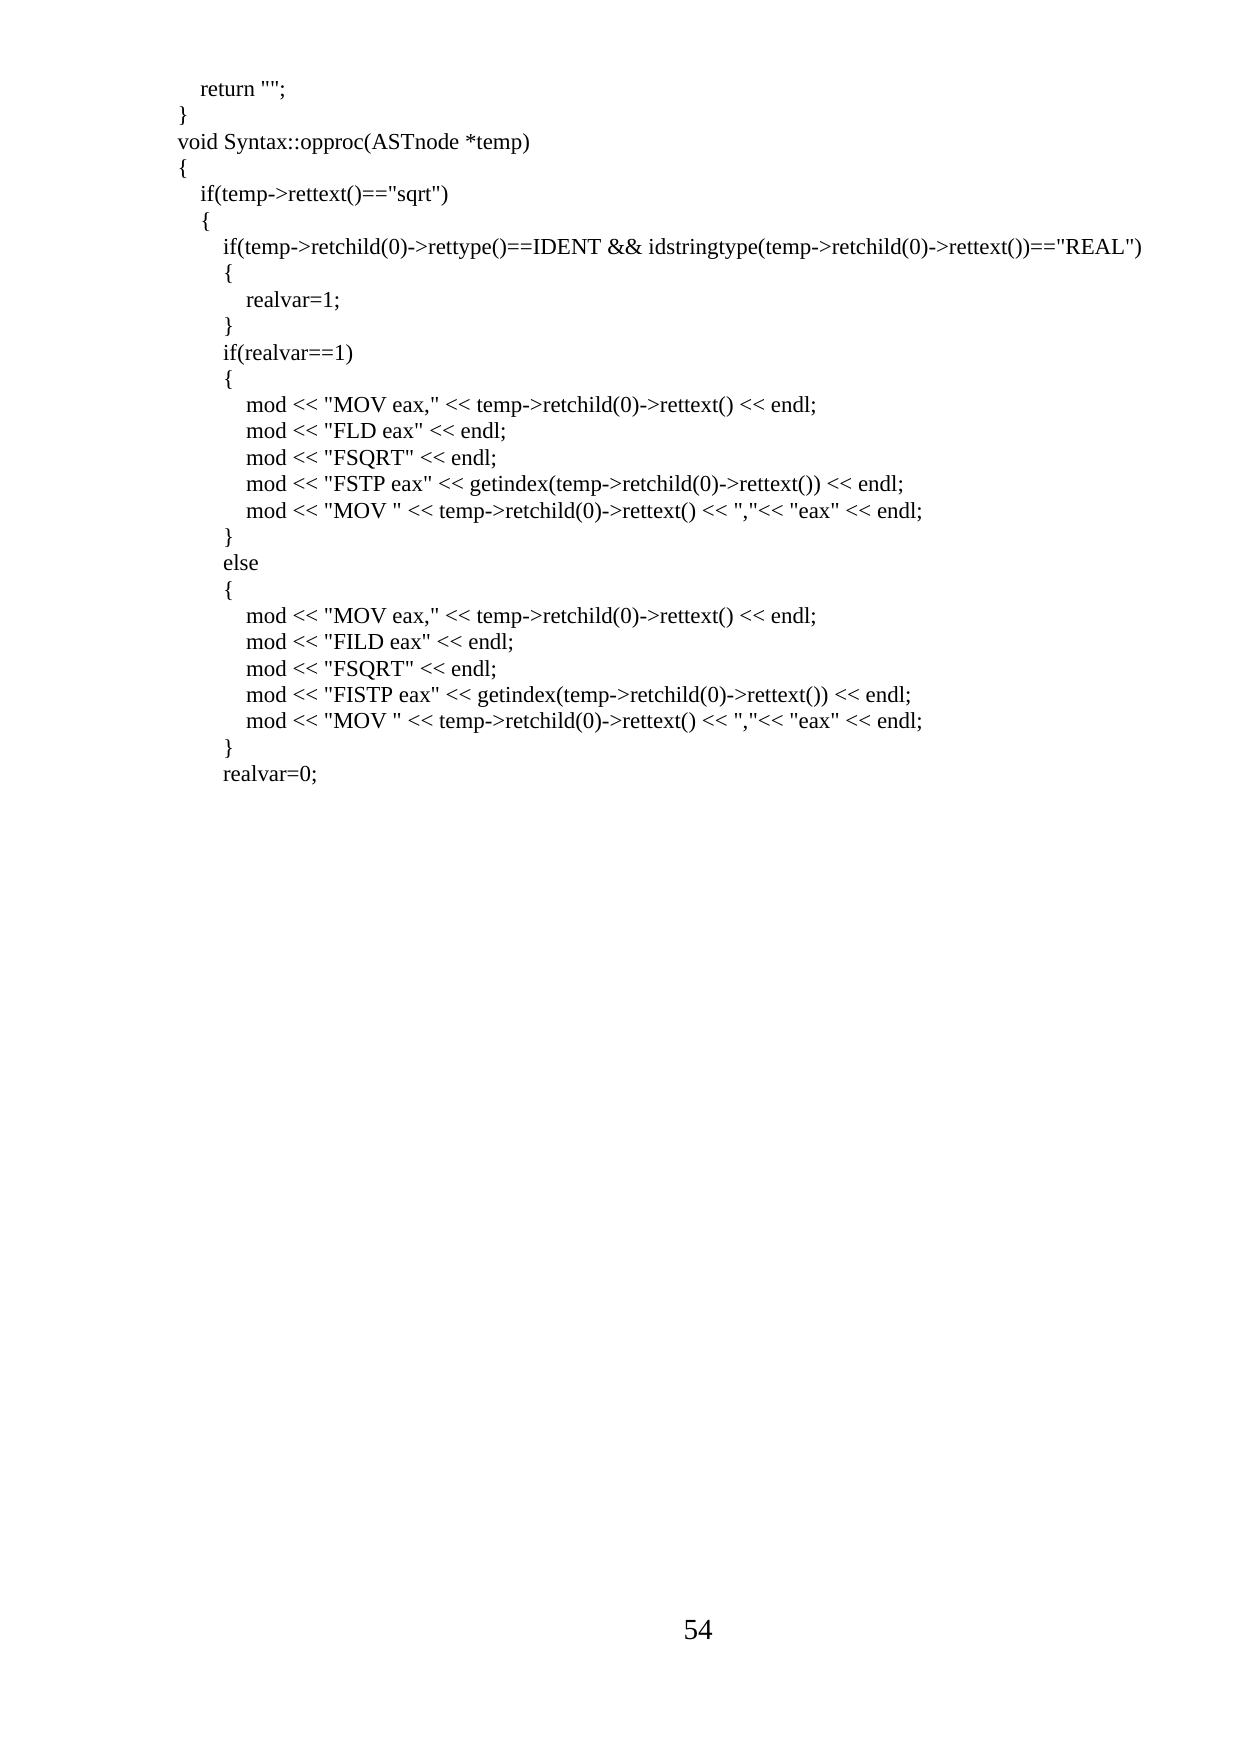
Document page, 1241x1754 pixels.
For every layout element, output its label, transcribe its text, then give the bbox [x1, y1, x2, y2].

text if(temp->rettext()=="sqrt") [177, 180, 1152, 207]
text if(realvar==1) [177, 338, 1152, 365]
text { [177, 365, 1152, 391]
text { [177, 576, 1152, 602]
text realvar=1; [177, 286, 1152, 312]
text mod << "MOV eax," << temp->retchild(0)->rettext() << endl; [177, 391, 1152, 418]
text void Syntax::opproc(ASTnode *temp) [177, 128, 1152, 154]
text else [177, 549, 1152, 576]
text mod << "FILD eax" << endl; [177, 628, 1152, 655]
text if(temp->retchild(0)->rettype()==IDENT && idstringtype(temp->retchild(0)->rettext())=="REAL") [177, 233, 1152, 259]
text mod << "FISTP eax" << getindex(temp->retchild(0)->rettext()) << endl; [177, 681, 1152, 707]
text mod << "MOV " << temp->retchild(0)->rettext() << ","<< "eax" << endl; [177, 497, 1152, 523]
text mod << "FSQRT" << endl; [177, 444, 1152, 470]
text } [177, 312, 1152, 338]
text } [177, 523, 1152, 549]
text mod << "MOV eax," << temp->retchild(0)->rettext() << endl; [177, 602, 1152, 628]
text } [177, 101, 1152, 128]
text mod << "MOV " << temp->retchild(0)->rettext() << ","<< "eax" << endl; [177, 707, 1152, 734]
text mod << "FSTP eax" << getindex(temp->retchild(0)->rettext()) << endl; [177, 470, 1152, 497]
text return ""; [177, 75, 1152, 101]
text mod << "FLD eax" << endl; [177, 418, 1152, 444]
text mod << "FSQRT" << endl; [177, 655, 1152, 681]
text realvar=0; [177, 760, 1152, 787]
text } [177, 734, 1152, 760]
text { [177, 207, 1152, 233]
text { [177, 154, 1152, 180]
text { [177, 259, 1152, 286]
